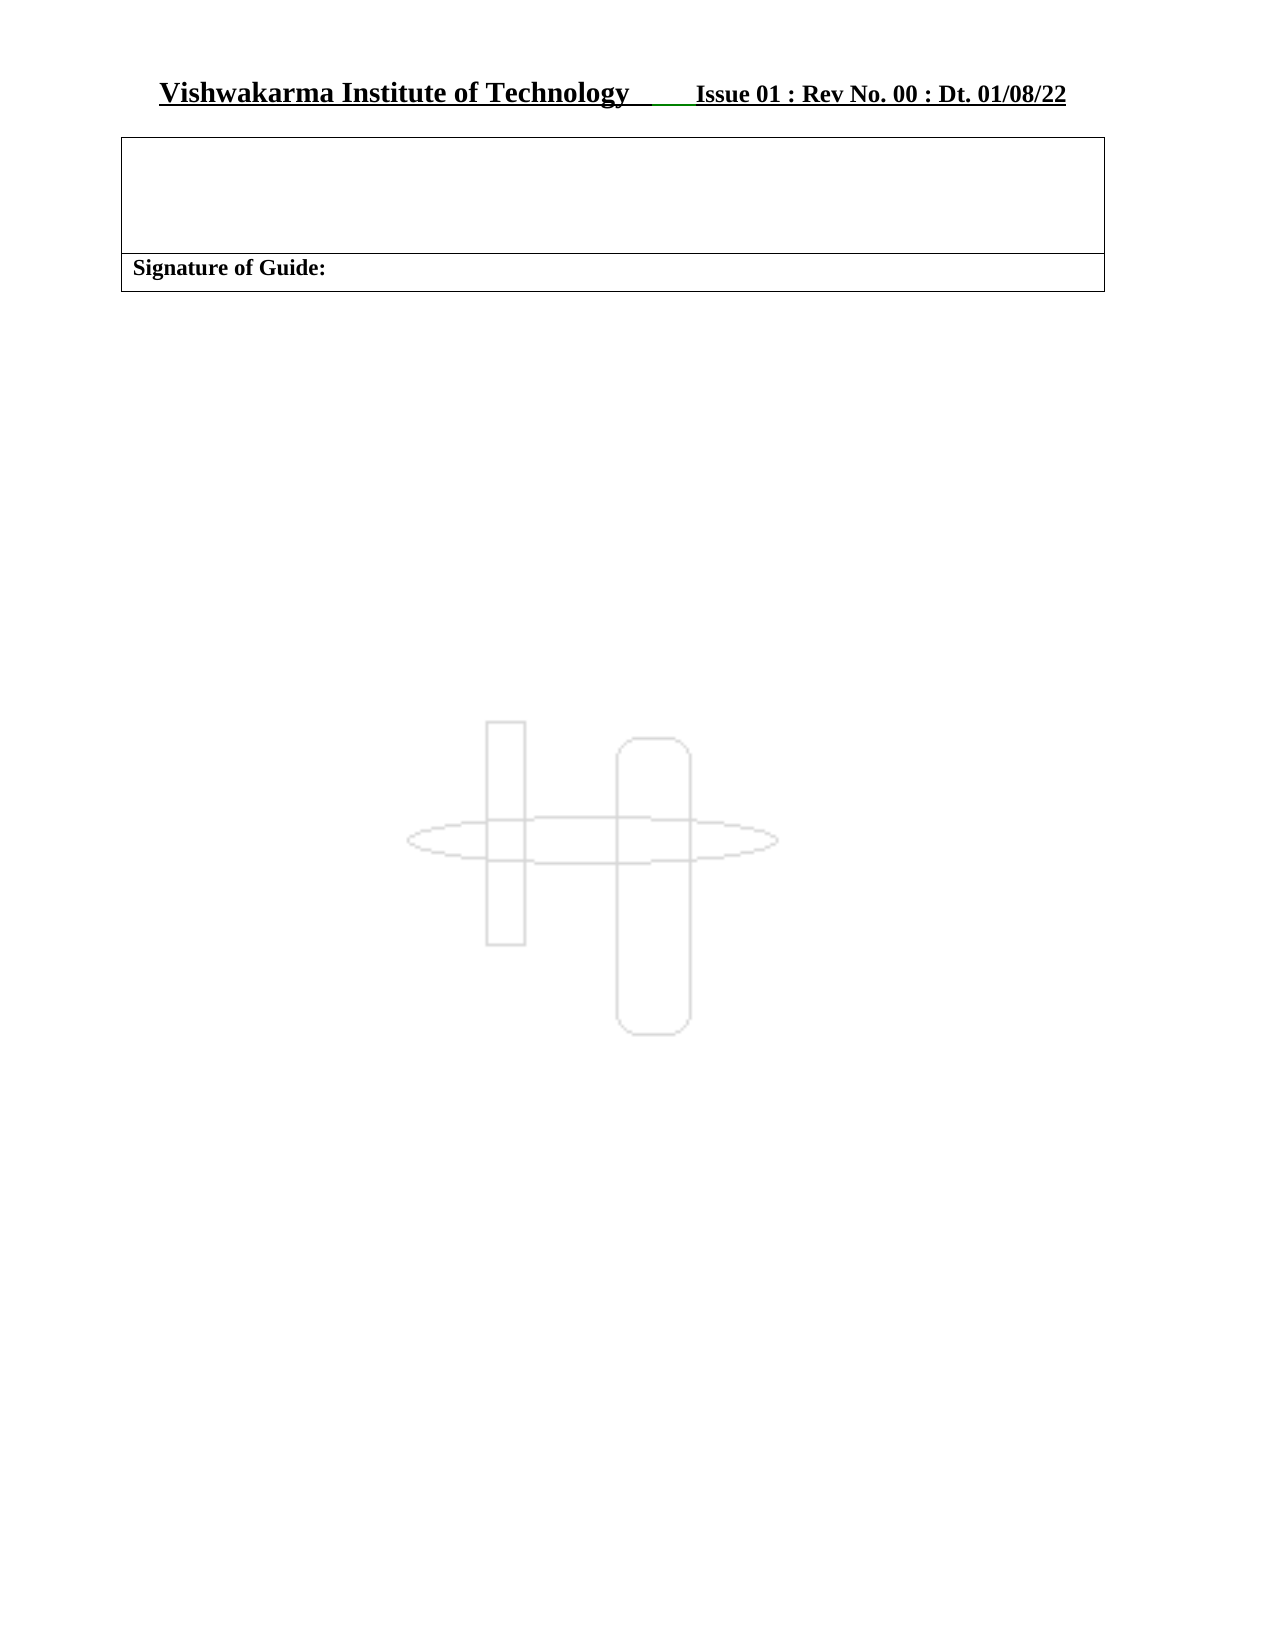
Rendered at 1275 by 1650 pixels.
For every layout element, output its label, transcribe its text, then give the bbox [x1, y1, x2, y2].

table_cell Signature of Guide: [122, 254, 1104, 291]
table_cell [122, 138, 1104, 253]
